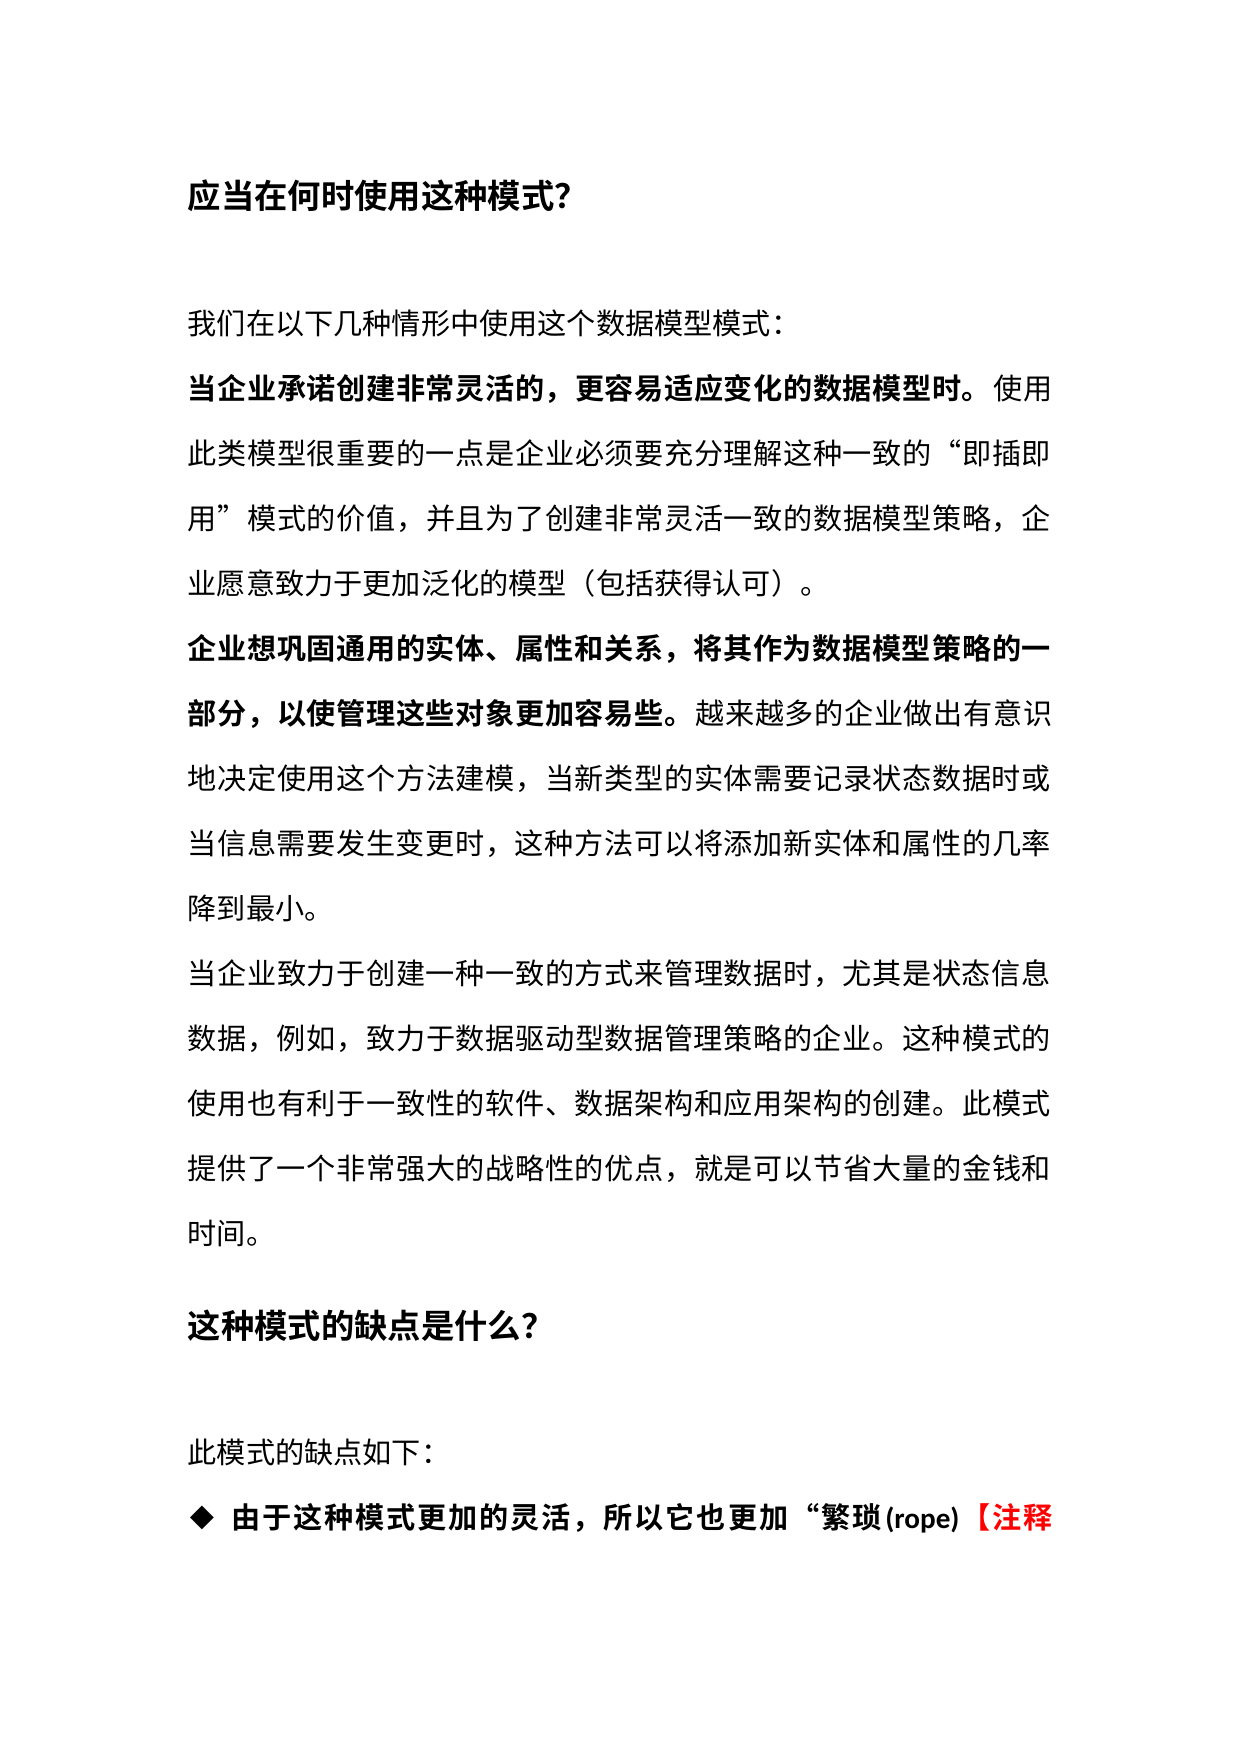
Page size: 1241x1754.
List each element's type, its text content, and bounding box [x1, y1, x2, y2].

subtitle 这种模式的缺点是什么？ [187, 1291, 1053, 1356]
subtitle 应当在何时使用这种模式？ [187, 162, 1053, 227]
text 企业想巩固通用的实体、属性和关系，将其作为数据模型策略的一部分，以使管理这些对象更加容易些。越来越多的企业做出有意识地决定使用这个方法建模，当新类型的实体需要记录状态数据时或当信息需要发生变更时，这种方法可以将添加新实体和属性的几率降到最小。 [187, 614, 1053, 939]
text 当企业承诺创建非常灵活的，更容易适应变化的数据模型时。使用此类模型很重要的一点是企业必须要充分理解这种一致的“即插即用”模式的价值，并且为了创建非常灵活一致的数据模型策略，企业愿意致力于更加泛化的模型（包括获得认可）。 [187, 354, 1053, 614]
text 此模式的缺点如下： [187, 1418, 1053, 1483]
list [187, 1483, 1053, 1548]
text 我们在以下几种情形中使用这个数据模型模式： [187, 289, 1053, 354]
text 当企业致力于创建一种一致的方式来管理数据时，尤其是状态信息数据，例如，致力于数据驱动型数据管理策略的企业。这种模式的使用也有利于一致性的软件、数据架构和应用架构的创建。此模式提供了一个非常强大的战略性的优点，就是可以节省大量的金钱和时间。 [187, 939, 1053, 1264]
